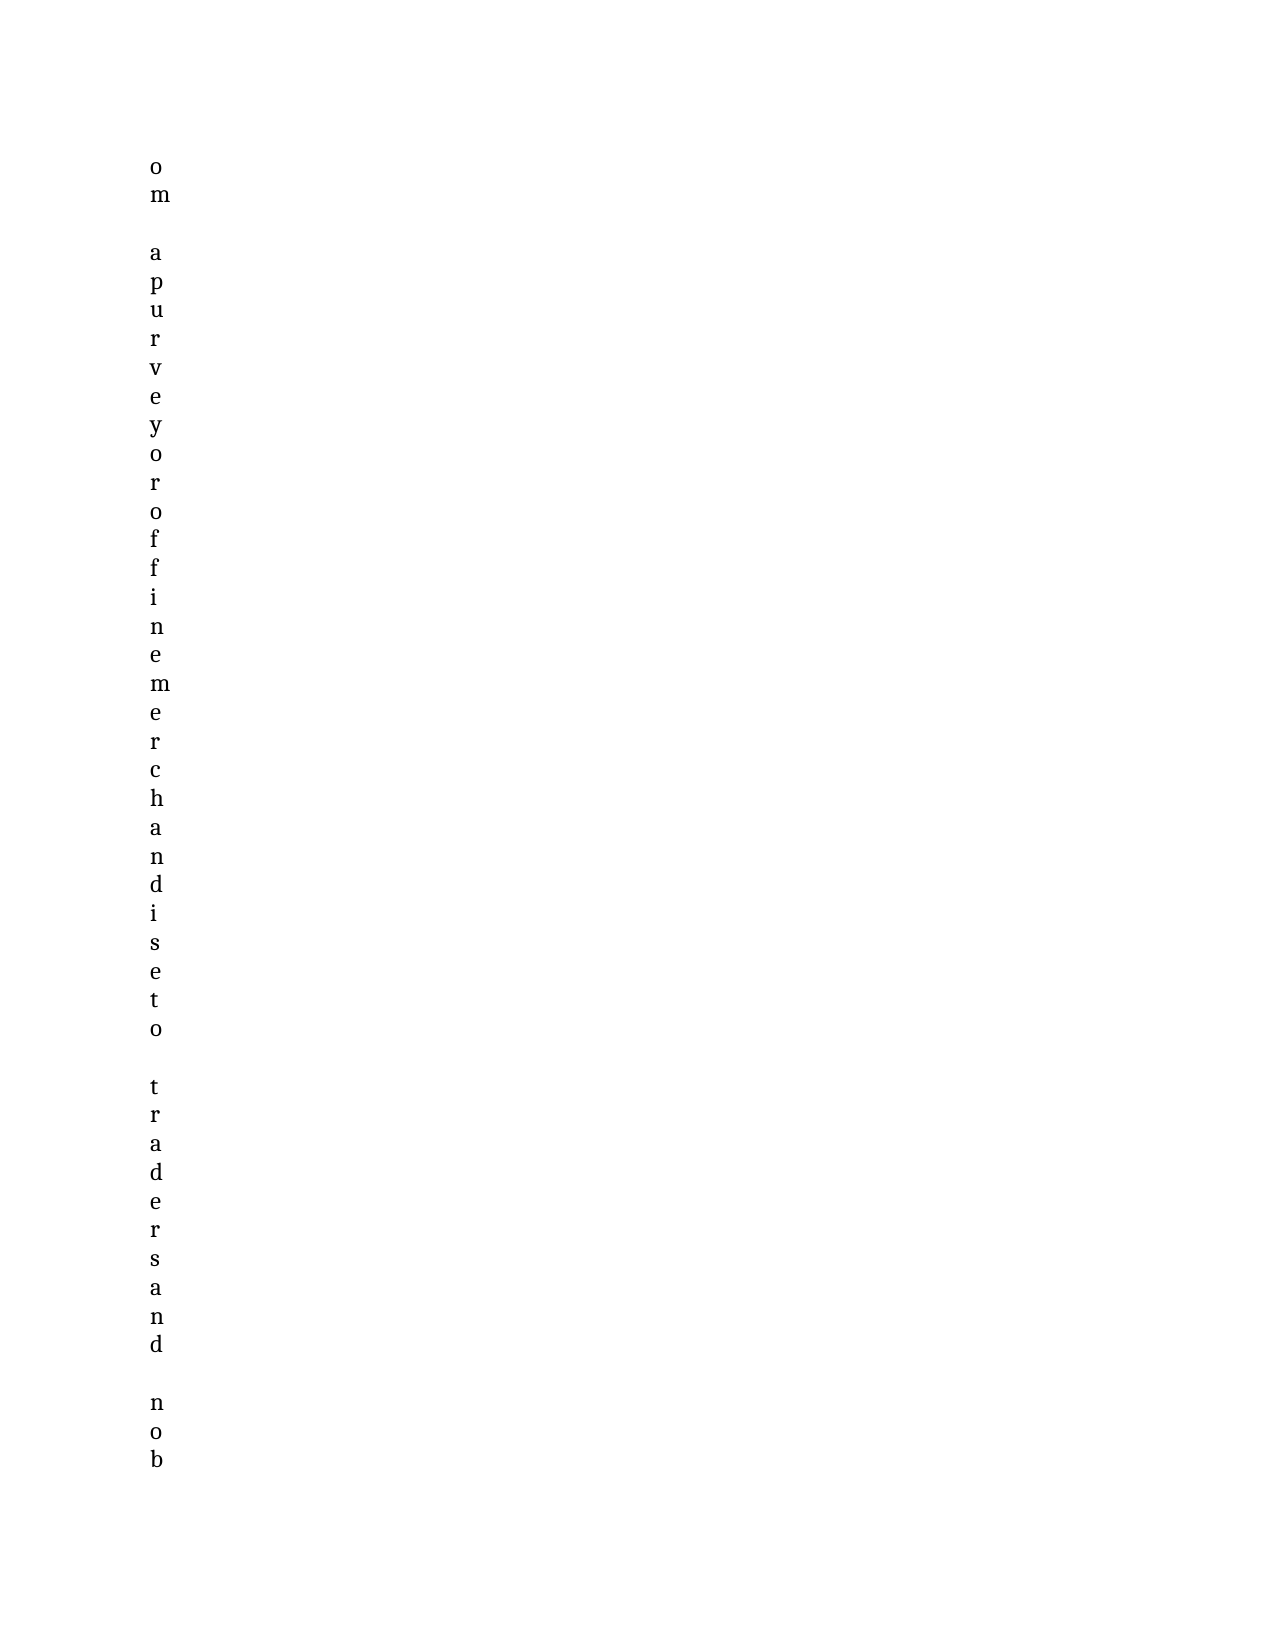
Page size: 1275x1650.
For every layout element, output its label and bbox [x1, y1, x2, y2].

table_cell [139, 150, 173, 1474]
